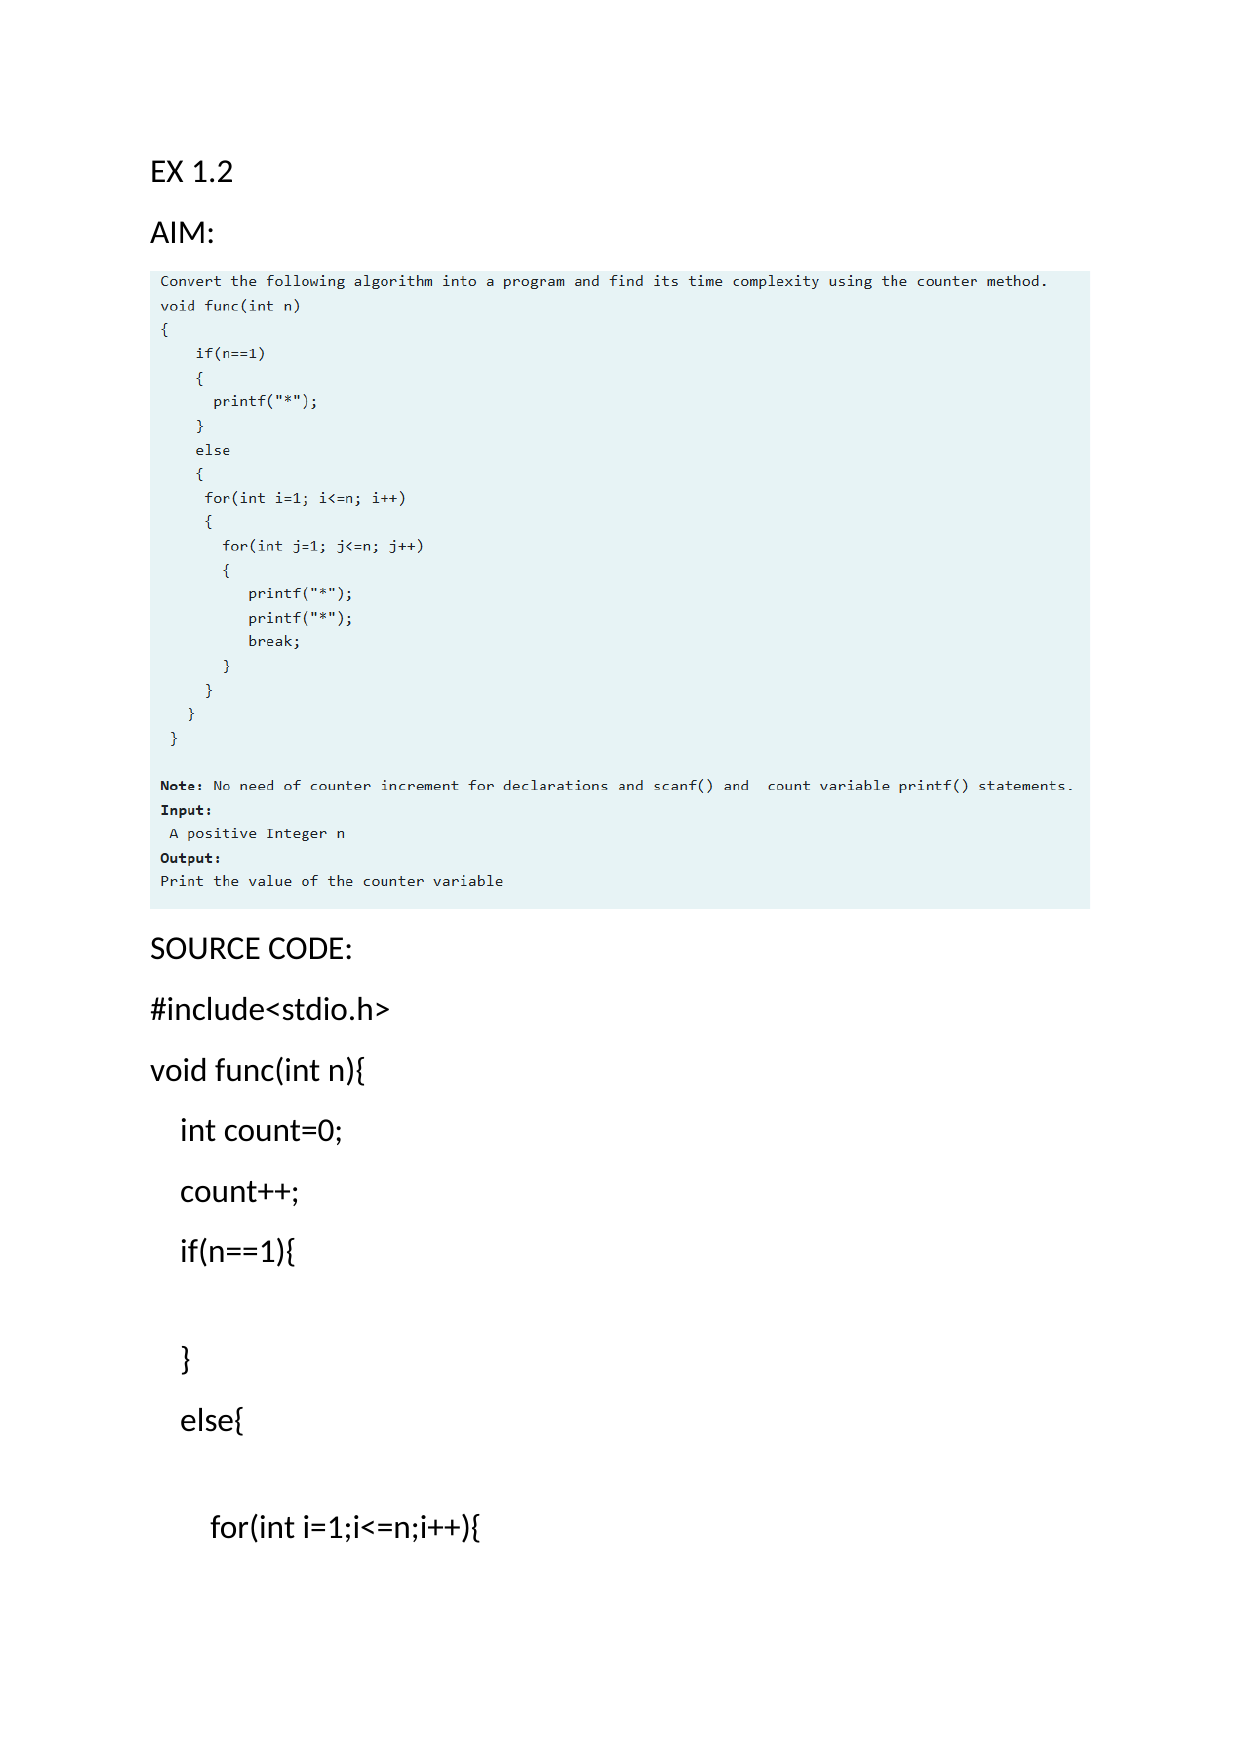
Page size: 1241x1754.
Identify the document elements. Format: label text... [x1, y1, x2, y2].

text count++; [150, 1170, 1090, 1211]
text } [150, 1338, 1090, 1379]
text for(int i=1;i<=n;i++){ [150, 1506, 1090, 1547]
text void func(int n){ [150, 1048, 1090, 1089]
text SOURCE CODE: [150, 927, 1090, 968]
text #include<stdio.h> [150, 988, 1090, 1029]
text if(n==1){ [150, 1230, 1090, 1271]
text EX 1.2 [150, 150, 1090, 191]
picture [150, 271, 1091, 909]
text int count=0; [150, 1109, 1090, 1150]
text AIM: [150, 211, 1090, 251]
text else{ [150, 1398, 1090, 1439]
